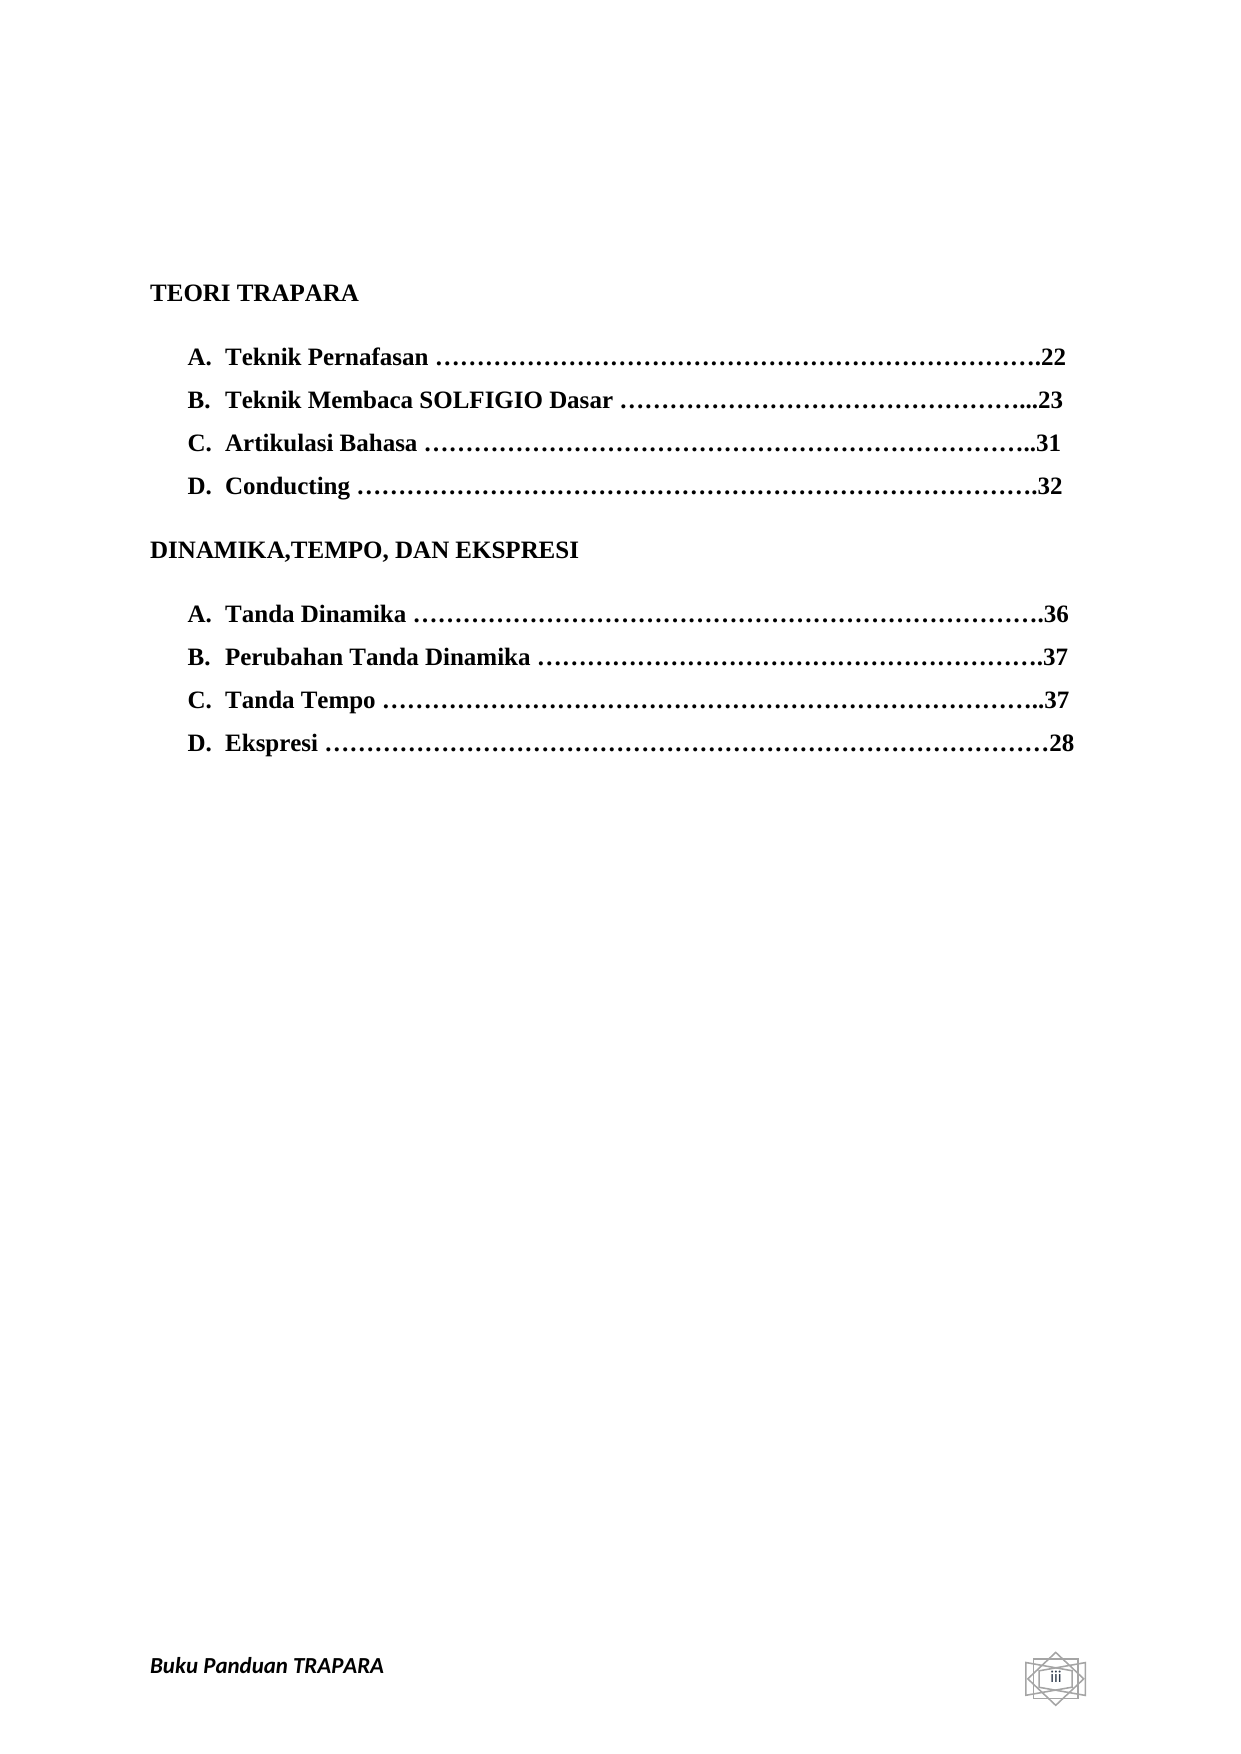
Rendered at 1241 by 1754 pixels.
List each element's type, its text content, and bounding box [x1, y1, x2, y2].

text TEORI TRAPARA [150, 278, 1090, 307]
list Tanda Tempo ……………………………………………………………………..37 [187, 685, 1090, 714]
list Teknik Membaca SOLFIGIO Dasar …………………………………………...23 [187, 385, 1090, 414]
text DINAMIKA,TEMPO, DAN EKSPRESI [150, 535, 1090, 564]
list Artikulasi Bahasa ………………………………………………………………..31 [187, 428, 1090, 457]
list Ekspresi ……………………………………………………………………………28 [187, 728, 1090, 757]
list Tanda Dinamika ………………………………………………………………….36 [187, 599, 1090, 628]
list Teknik Pernafasan ……………………………………………………………….22 [187, 342, 1090, 371]
list Perubahan Tanda Dinamika …………………………………………………….37 [187, 642, 1090, 671]
list Conducting ……………………………………………………………………….32 [187, 471, 1090, 500]
